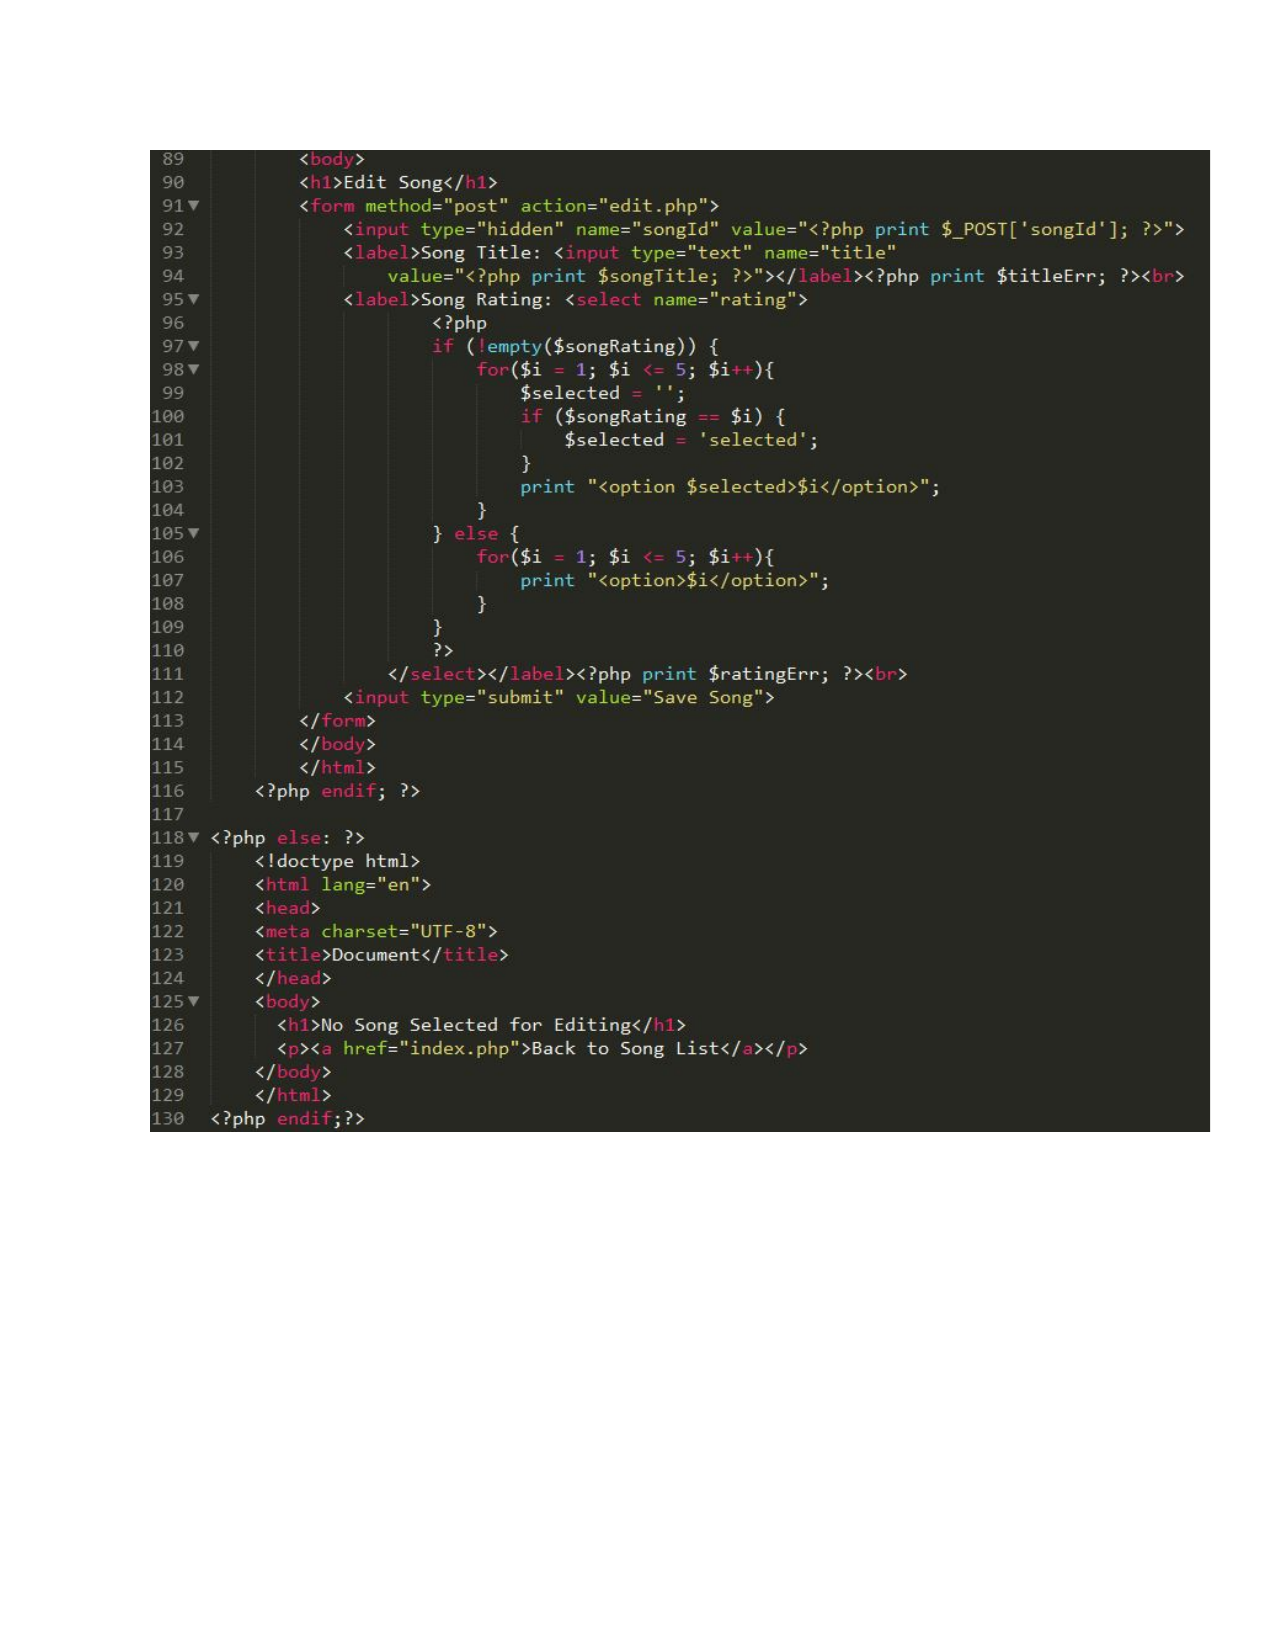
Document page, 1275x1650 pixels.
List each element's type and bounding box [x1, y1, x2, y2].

picture [150, 150, 1210, 1132]
